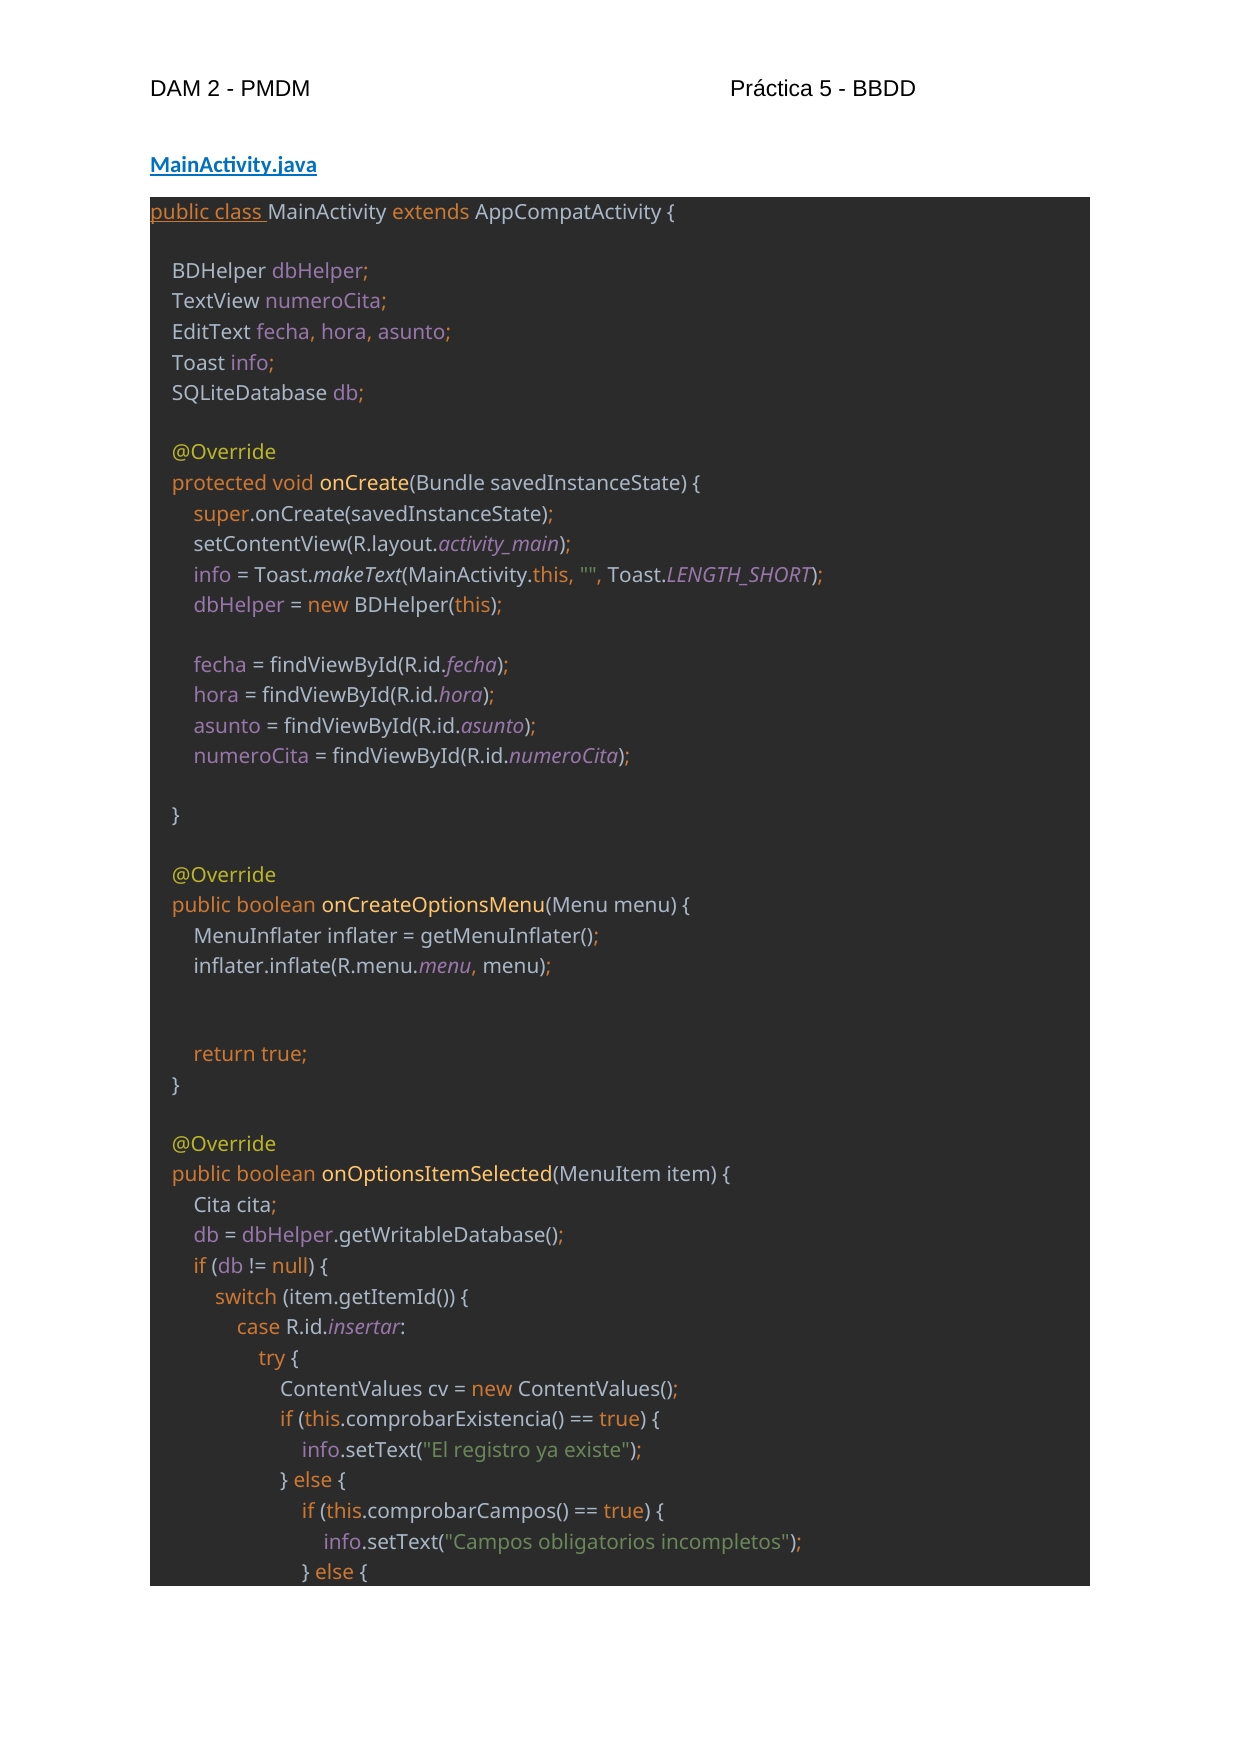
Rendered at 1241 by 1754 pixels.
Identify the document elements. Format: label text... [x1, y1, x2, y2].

text MainActivity.java [150, 150, 1090, 178]
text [150, 197, 1090, 1586]
